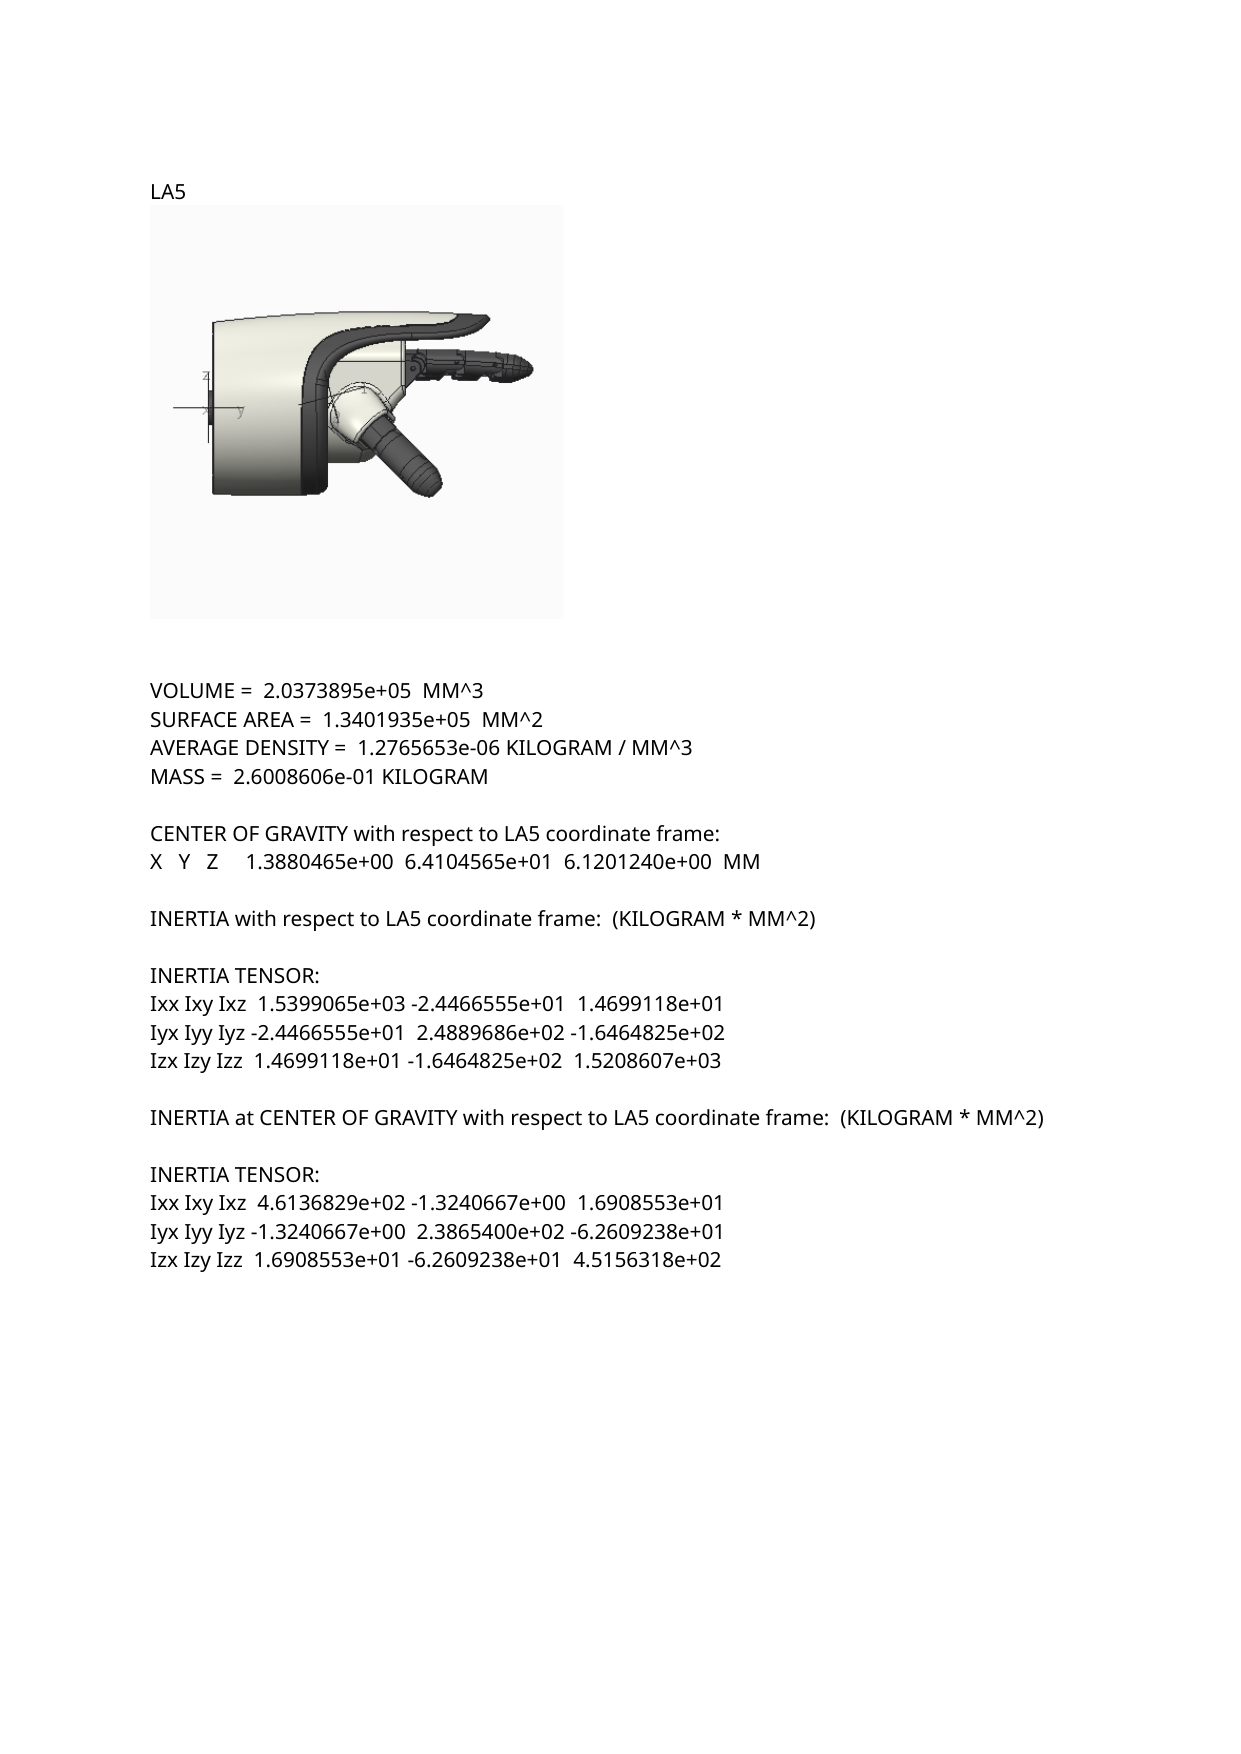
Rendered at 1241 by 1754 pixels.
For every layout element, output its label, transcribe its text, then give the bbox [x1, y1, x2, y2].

text INERTIA TENSOR: [150, 961, 1090, 989]
text Iyx Iyy Iyz -2.4466555e+01 2.4889686e+02 -1.6464825e+02 [150, 1018, 1090, 1046]
text CENTER OF GRAVITY with respect to LA5 coordinate frame: [150, 819, 1090, 847]
text VOLUME = 2.0373895e+05 MM^3 [150, 677, 1090, 705]
text AVERAGE DENSITY = 1.2765653e-06 KILOGRAM / MM^3 [150, 733, 1090, 762]
text Izx Izy Izz 1.4699118e+01 -1.6464825e+02 1.5208607e+03 [150, 1046, 1090, 1075]
text Ixx Ixy Ixz 1.5399065e+03 -2.4466555e+01 1.4699118e+01 [150, 989, 1090, 1018]
text X Y Z 1.3880465e+00 6.4104565e+01 6.1201240e+00 MM [150, 847, 1090, 876]
text LA5 [150, 177, 1090, 206]
picture [150, 205, 564, 619]
text Izx Izy Izz 1.6908553e+01 -6.2609238e+01 4.5156318e+02 [150, 1245, 1090, 1274]
text INERTIA TENSOR: [150, 1160, 1090, 1188]
text INERTIA at CENTER OF GRAVITY with respect to LA5 coordinate frame: (KILOGRAM * MM^2) [150, 1103, 1090, 1132]
text SURFACE AREA = 1.3401935e+05 MM^2 [150, 705, 1090, 733]
text MASS = 2.6008606e-01 KILOGRAM [150, 762, 1090, 790]
text Ixx Ixy Ixz 4.6136829e+02 -1.3240667e+00 1.6908553e+01 [150, 1188, 1090, 1217]
text INERTIA with respect to LA5 coordinate frame: (KILOGRAM * MM^2) [150, 904, 1090, 932]
text Iyx Iyy Iyz -1.3240667e+00 2.3865400e+02 -6.2609238e+01 [150, 1217, 1090, 1245]
